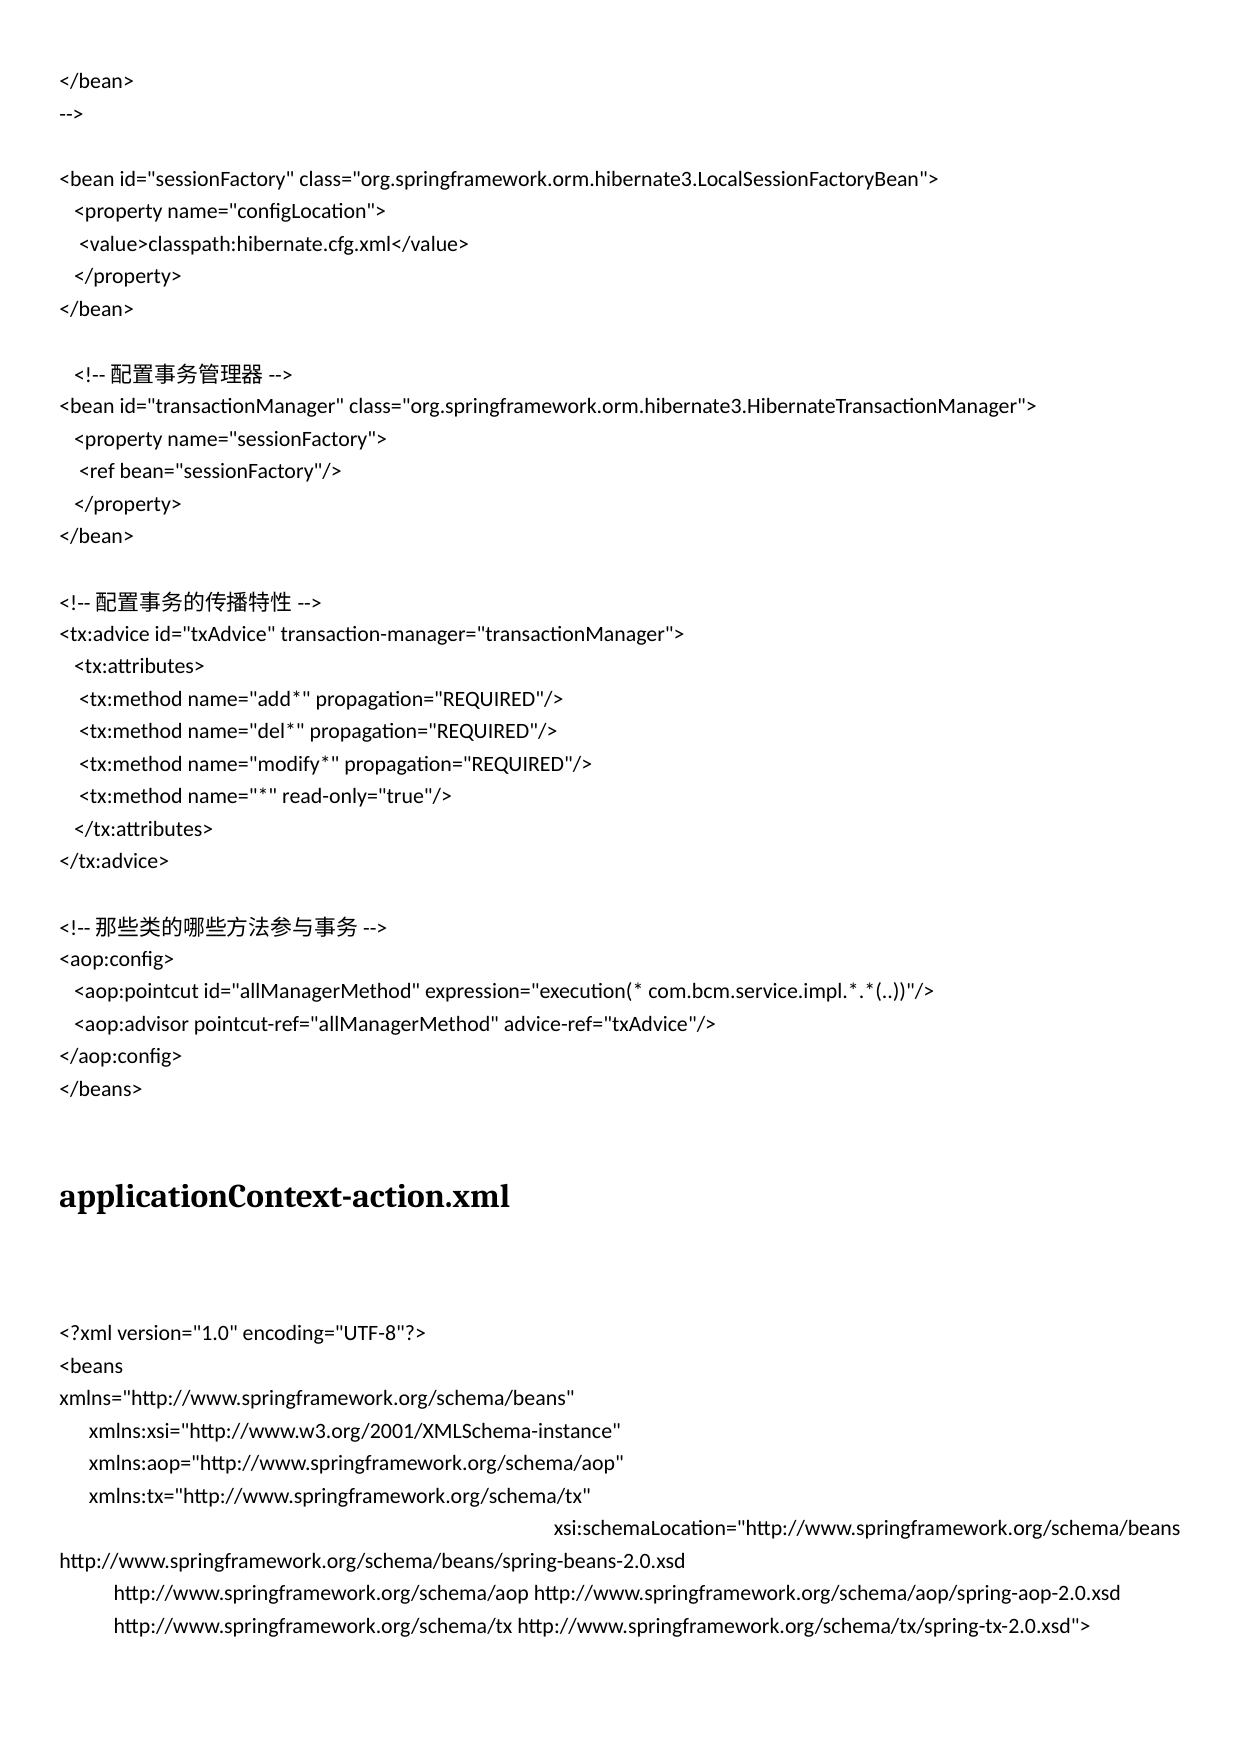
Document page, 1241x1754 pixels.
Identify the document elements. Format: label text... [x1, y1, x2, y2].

text <property name="configLocation"> [59, 194, 1181, 227]
text <aop:advisor pointcut-ref="allManagerMethod" advice-ref="txAdvice"/> [59, 1007, 1181, 1039]
text xsi:schemaLocation="http://www.springframework.org/schema/beans http://www.springframework.org/schema/beans/spring-beans-2.0.xsd [59, 1512, 1181, 1577]
text </property> [59, 487, 1181, 519]
text </tx:attributes> [59, 812, 1181, 844]
text <tx:advice id="txAdvice" transaction-manager="transactionManager"> [59, 617, 1181, 649]
text </aop:config> [59, 1039, 1181, 1072]
text <ref bean="sessionFactory"/> [59, 454, 1181, 487]
text <aop:config> [59, 942, 1181, 974]
text <property name="sessionFactory"> [59, 422, 1181, 454]
text <bean id="sessionFactory" class="org.springframework.orm.hibernate3.LocalSessionFactoryBean"> [59, 162, 1181, 194]
text </tx:advice> [59, 844, 1181, 877]
text xmlns="http://www.springframework.org/schema/beans" [59, 1382, 1181, 1414]
text </beans> [59, 1072, 1181, 1104]
text http://www.springframework.org/schema/tx http://www.springframework.org/schema/tx/spring-tx-2.0.xsd"> [59, 1609, 1181, 1642]
text <tx:method name="*" read-only="true"/> [59, 779, 1181, 812]
text http://www.springframework.org/schema/aop http://www.springframework.org/schema/aop/spring-aop-2.0.xsd [59, 1577, 1181, 1609]
text <beans [59, 1349, 1181, 1382]
text </property> [59, 259, 1181, 292]
text xmlns:aop="http://www.springframework.org/schema/aop" [59, 1447, 1181, 1479]
text <bean id="transactionManager" class="org.springframework.orm.hibernate3.HibernateTransactionManager"> [59, 389, 1181, 422]
text xmlns:tx="http://www.springframework.org/schema/tx" [59, 1479, 1181, 1512]
text <!-- 配置事务的传播特性 --> [59, 584, 1181, 617]
text xmlns:xsi="http://www.w3.org/2001/XMLSchema-instance" [59, 1414, 1181, 1447]
text <aop:pointcut id="allManagerMethod" expression="execution(* com.bcm.service.impl.*.*(..))"/> [59, 974, 1181, 1007]
text <?xml version="1.0" encoding="UTF-8"?> [59, 1317, 1181, 1349]
text </bean> [59, 64, 1181, 97]
text <!-- 那些类的哪些方法参与事务 --> [59, 909, 1181, 942]
text <tx:attributes> [59, 649, 1181, 682]
subtitle applicationContext-action.xml [59, 1164, 1181, 1229]
text </bean> [59, 292, 1181, 324]
text <value>classpath:hibernate.cfg.xml</value> [59, 227, 1181, 259]
text --> [59, 97, 1181, 129]
text <tx:method name="modify*" propagation="REQUIRED"/> [59, 747, 1181, 779]
text </bean> [59, 519, 1181, 552]
text <!-- 配置事务管理器 --> [59, 357, 1181, 389]
text <tx:method name="add*" propagation="REQUIRED"/> [59, 682, 1181, 714]
text <tx:method name="del*" propagation="REQUIRED"/> [59, 714, 1181, 747]
